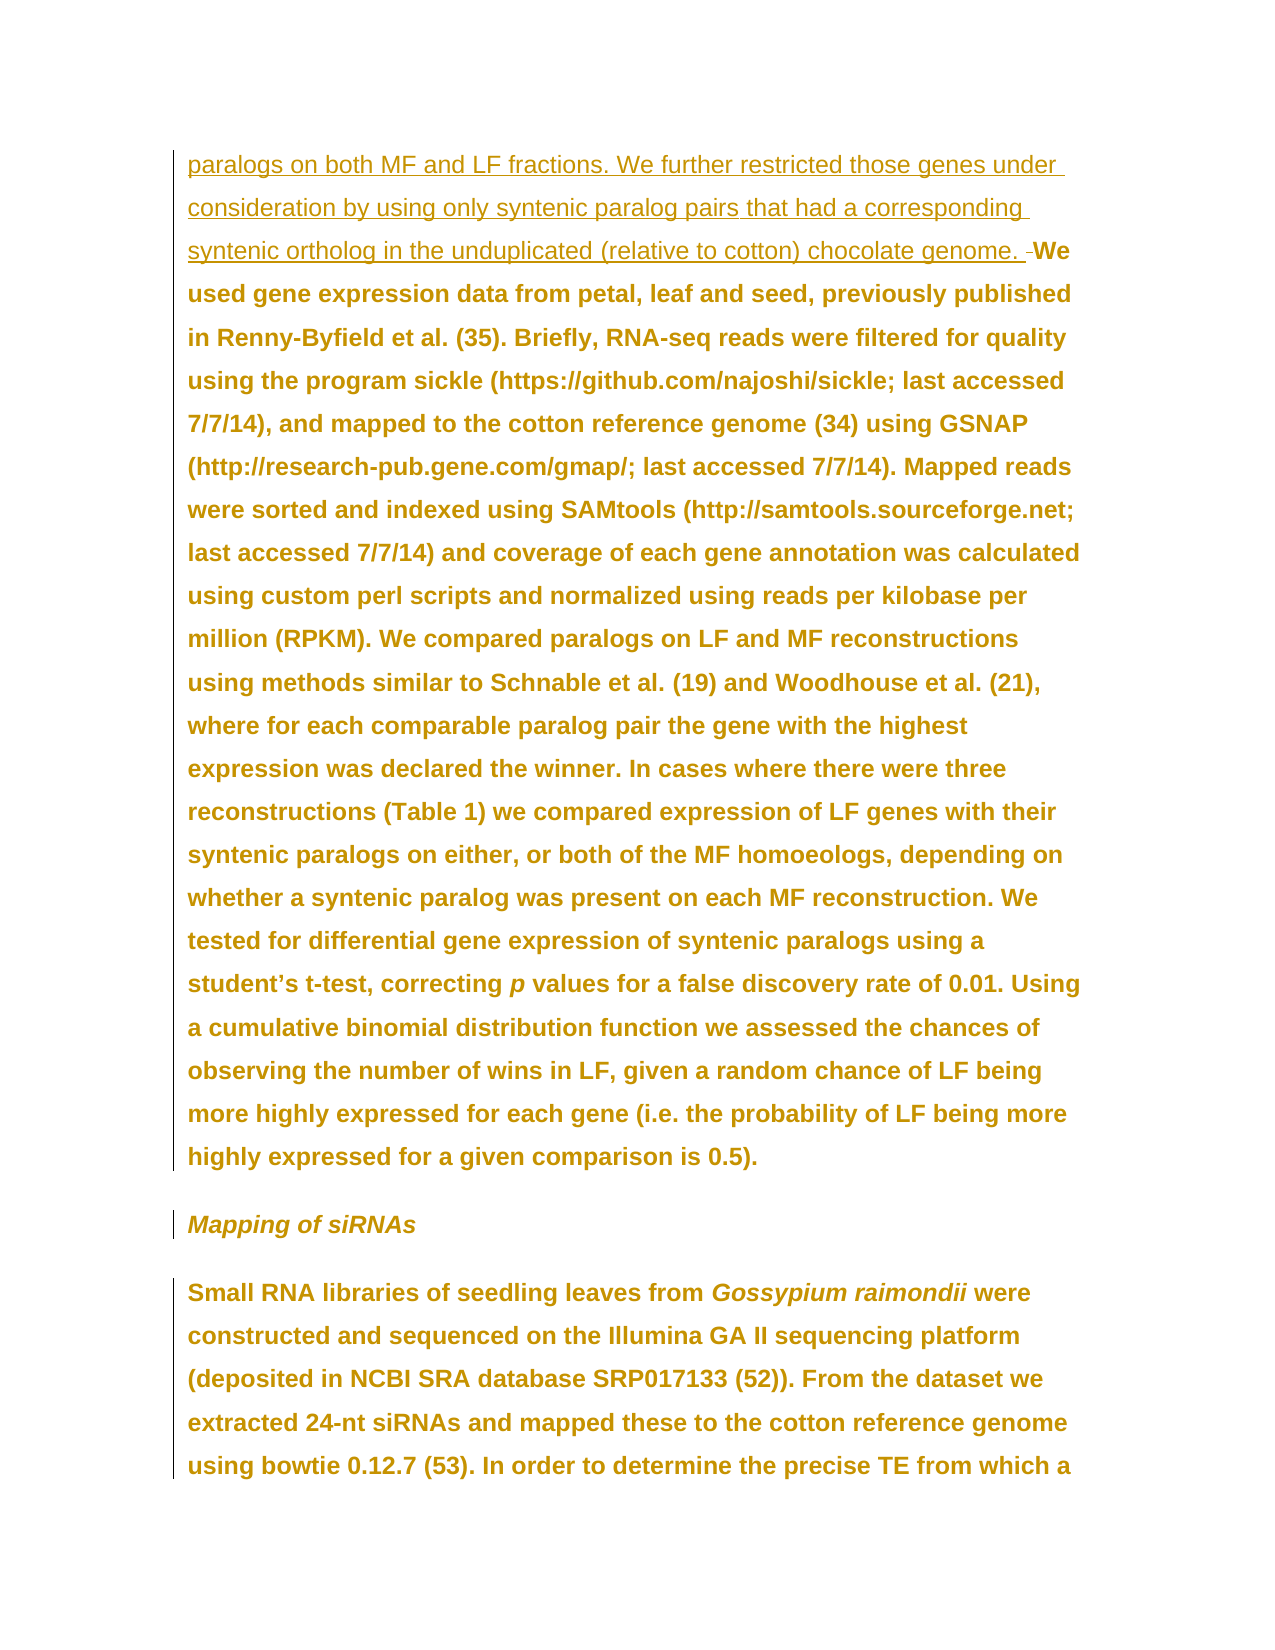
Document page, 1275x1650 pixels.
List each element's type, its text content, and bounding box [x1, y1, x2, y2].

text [187, 1278, 1087, 1479]
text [187, 150, 1087, 1171]
text Mapping of siRNAs [187, 1210, 1087, 1239]
